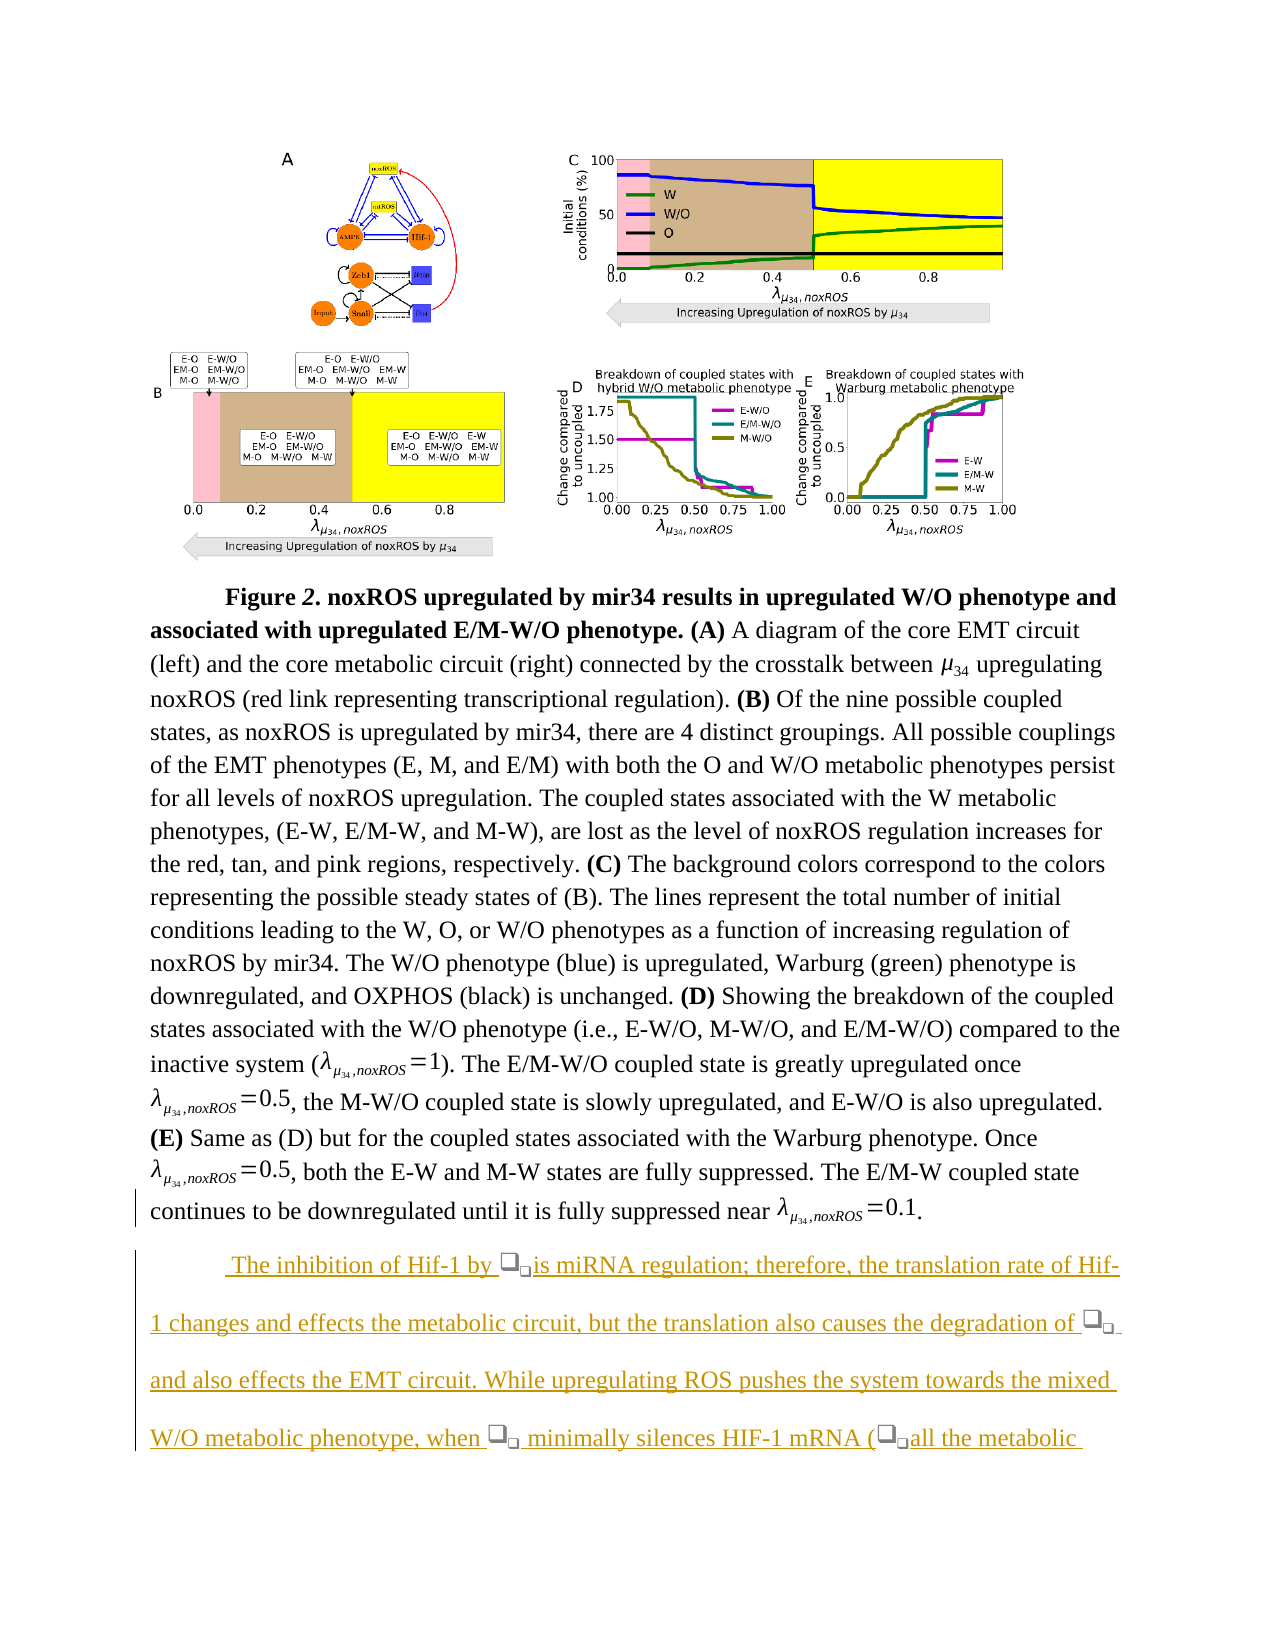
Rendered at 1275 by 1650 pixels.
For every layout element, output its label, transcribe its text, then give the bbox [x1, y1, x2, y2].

text Figure 2. noxROS upregulated by mir34 results in upregulated W/O phenotype and associated with upregulated E/M-W/O phenotype. (A) A diagram of the core EMT circuit (left) and the core metabolic circuit (right) connected by the crosstalk between upregulating noxROS (red link representing transcriptional regulation). (B) Of the nine possible coupled states, as noxROS is upregulated by mir34, there are 4 distinct groupings. All possible couplings of the EMT phenotypes (E, M, and E/M) with both the O and W/O metabolic phenotypes persist for all levels of noxROS upregulation. The coupled states associated with the W metabolic phenotypes, (E-W, E/M-W, and M-W), are lost as the level of noxROS regulation increases for the red, tan, and pink regions, respectively. (C) The background colors correspond to the colors representing the possible steady states of (B). The lines represent the total number of initial conditions leading to the W, O, or W/O phenotypes as a function of increasing regulation of noxROS by mir34. The W/O phenotype (blue) is upregulated, Warburg (green) phenotype is downregulated, and OXPHOS (black) is unchanged. (D) Showing the breakdown of the coupled states associated with the W/O phenotype (i.e., E-W/O, M-W/O, and E/M-W/O) compared to the inactive system (). The E/M-W/O coupled state is greatly upregulated once , the M-W/O coupled state is slowly upregulated, and E-W/O is also upregulated. (E) Same as (D) but for the coupled states associated with the Warburg phenotype. Once , both the E-W and M-W states are fully suppressed. The E/M-W coupled state continues to be downregulated until it is fully suppressed near . [150, 582, 1125, 1227]
picture [150, 150, 1025, 562]
